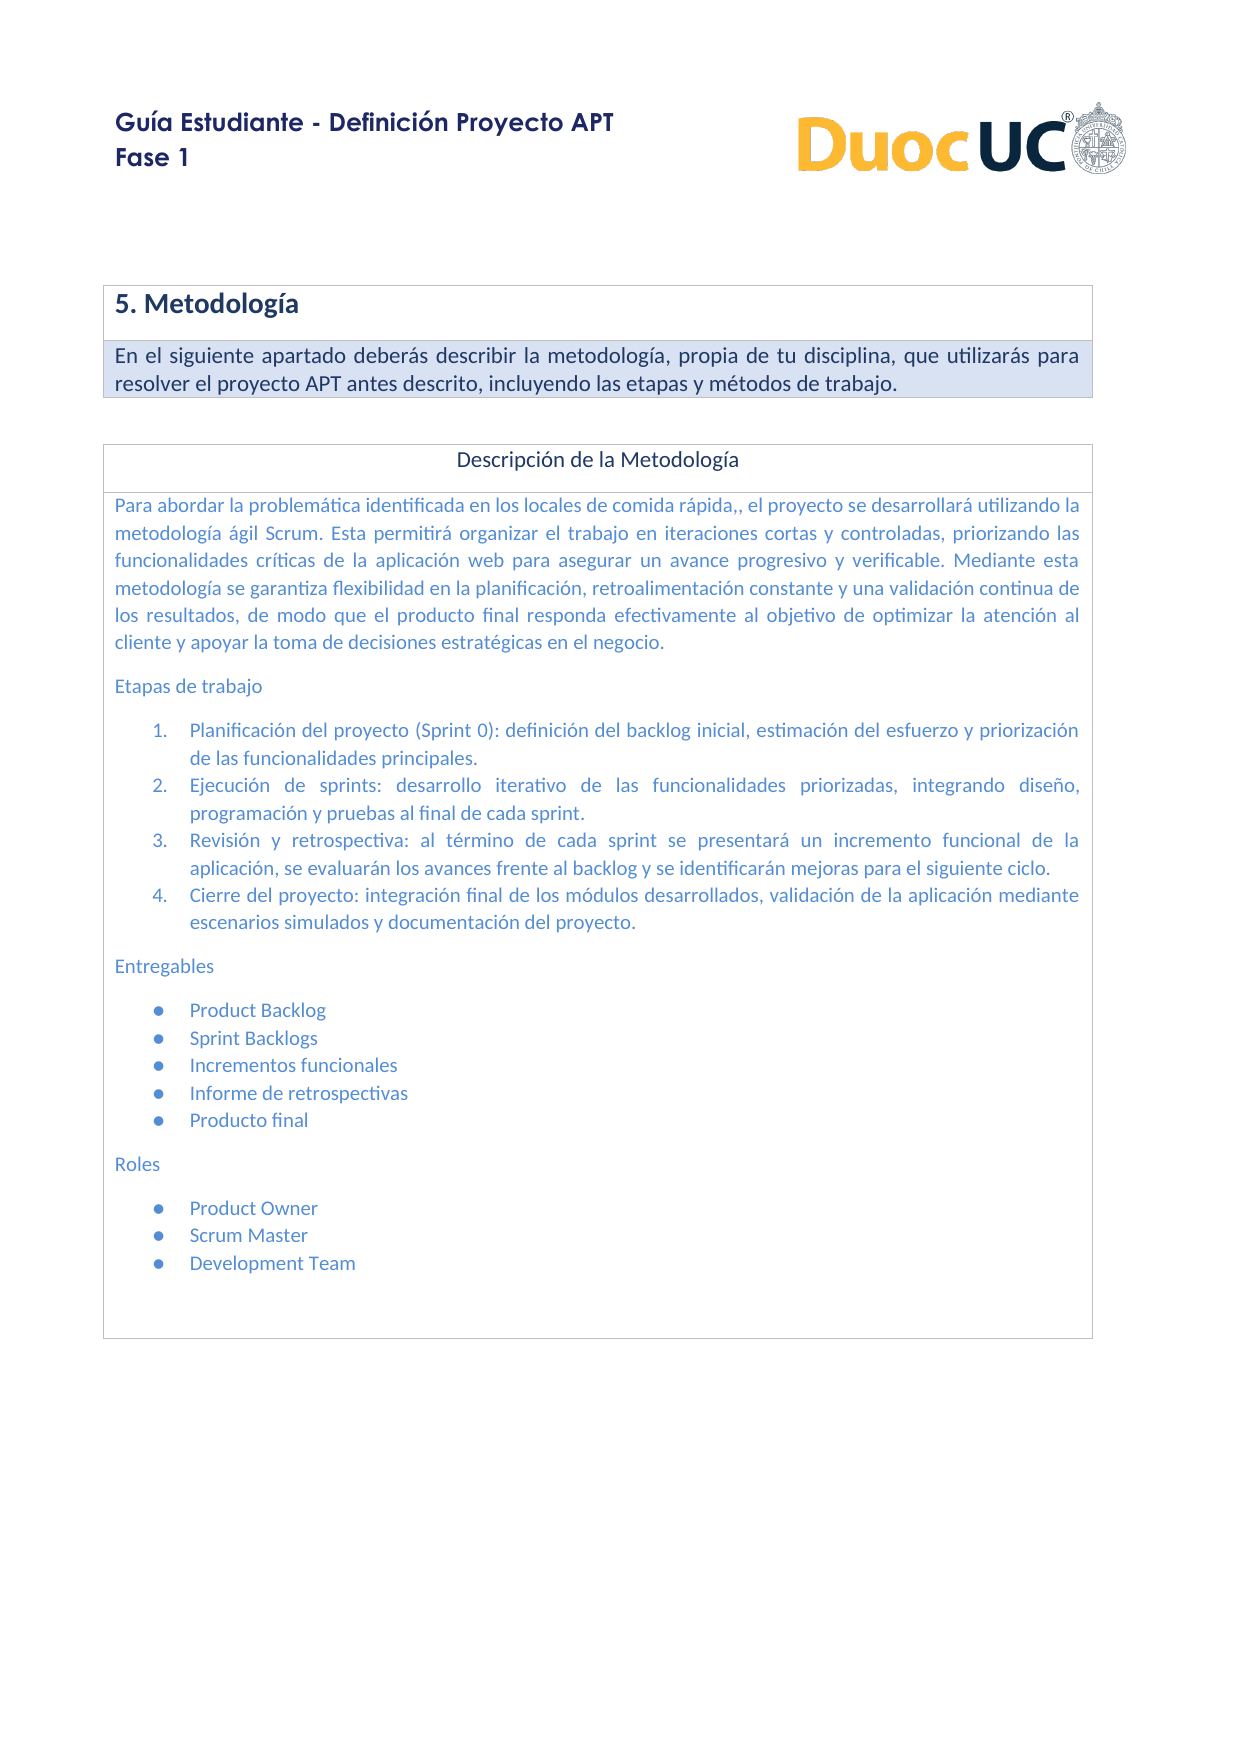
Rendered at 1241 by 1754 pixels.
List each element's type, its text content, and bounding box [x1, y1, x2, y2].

table_cell Para abordar la problemática identificada en los locales de comida rápida,, el proyecto se desarrollará utilizando la metodología ágil Scrum. Esta permitirá organizar el trabajo en iteraciones cortas y controladas, priorizando las funcionalidades críticas de la aplicación web para asegurar un avance progresivo y verificable. Mediante esta metodología se garantiza flexibilidad en la planificación, retroalimentación constante y una validación continua de los resultados, de modo que el producto final responda efectivamente al objetivo de optimizar la atención al cliente y apoyar la toma de decisiones estratégicas en el negocio. Etapas de trabajo Planificación del proyecto (Sprint 0): definición del backlog inicial, estimación del esfuerzo y priorización de las funcionalidades principales. Ejecución de sprints: desarrollo iterativo de las funcionalidades priorizadas, integrando diseño, programación y pruebas al final de cada sprint. Revisión y retrospectiva: al término de cada sprint se presentará un incremento funcional de la aplicación, se evaluarán los avances frente al backlog y se identificarán mejoras para el siguiente ciclo. Cierre del proyecto: integración final de los módulos desarrollados, validación de la aplicación mediante escenarios simulados y documentación del proyecto. Entregables Product Backlog Sprint Backlogs Incrementos funcionales Informe de retrospectivas Producto final Roles Product Owner Scrum Master Development Team [104, 493, 1092, 1338]
table_header Descripción de la Metodología [104, 445, 1092, 492]
table_header 5. Metodología [104, 286, 1092, 340]
table_cell En el siguiente apartado deberás describir la metodología, propia de tu disciplina, que utilizarás para resolver el proyecto APT antes descrito, incluyendo las etapas y métodos de trabajo. [104, 341, 1092, 397]
picture [798, 102, 1126, 174]
